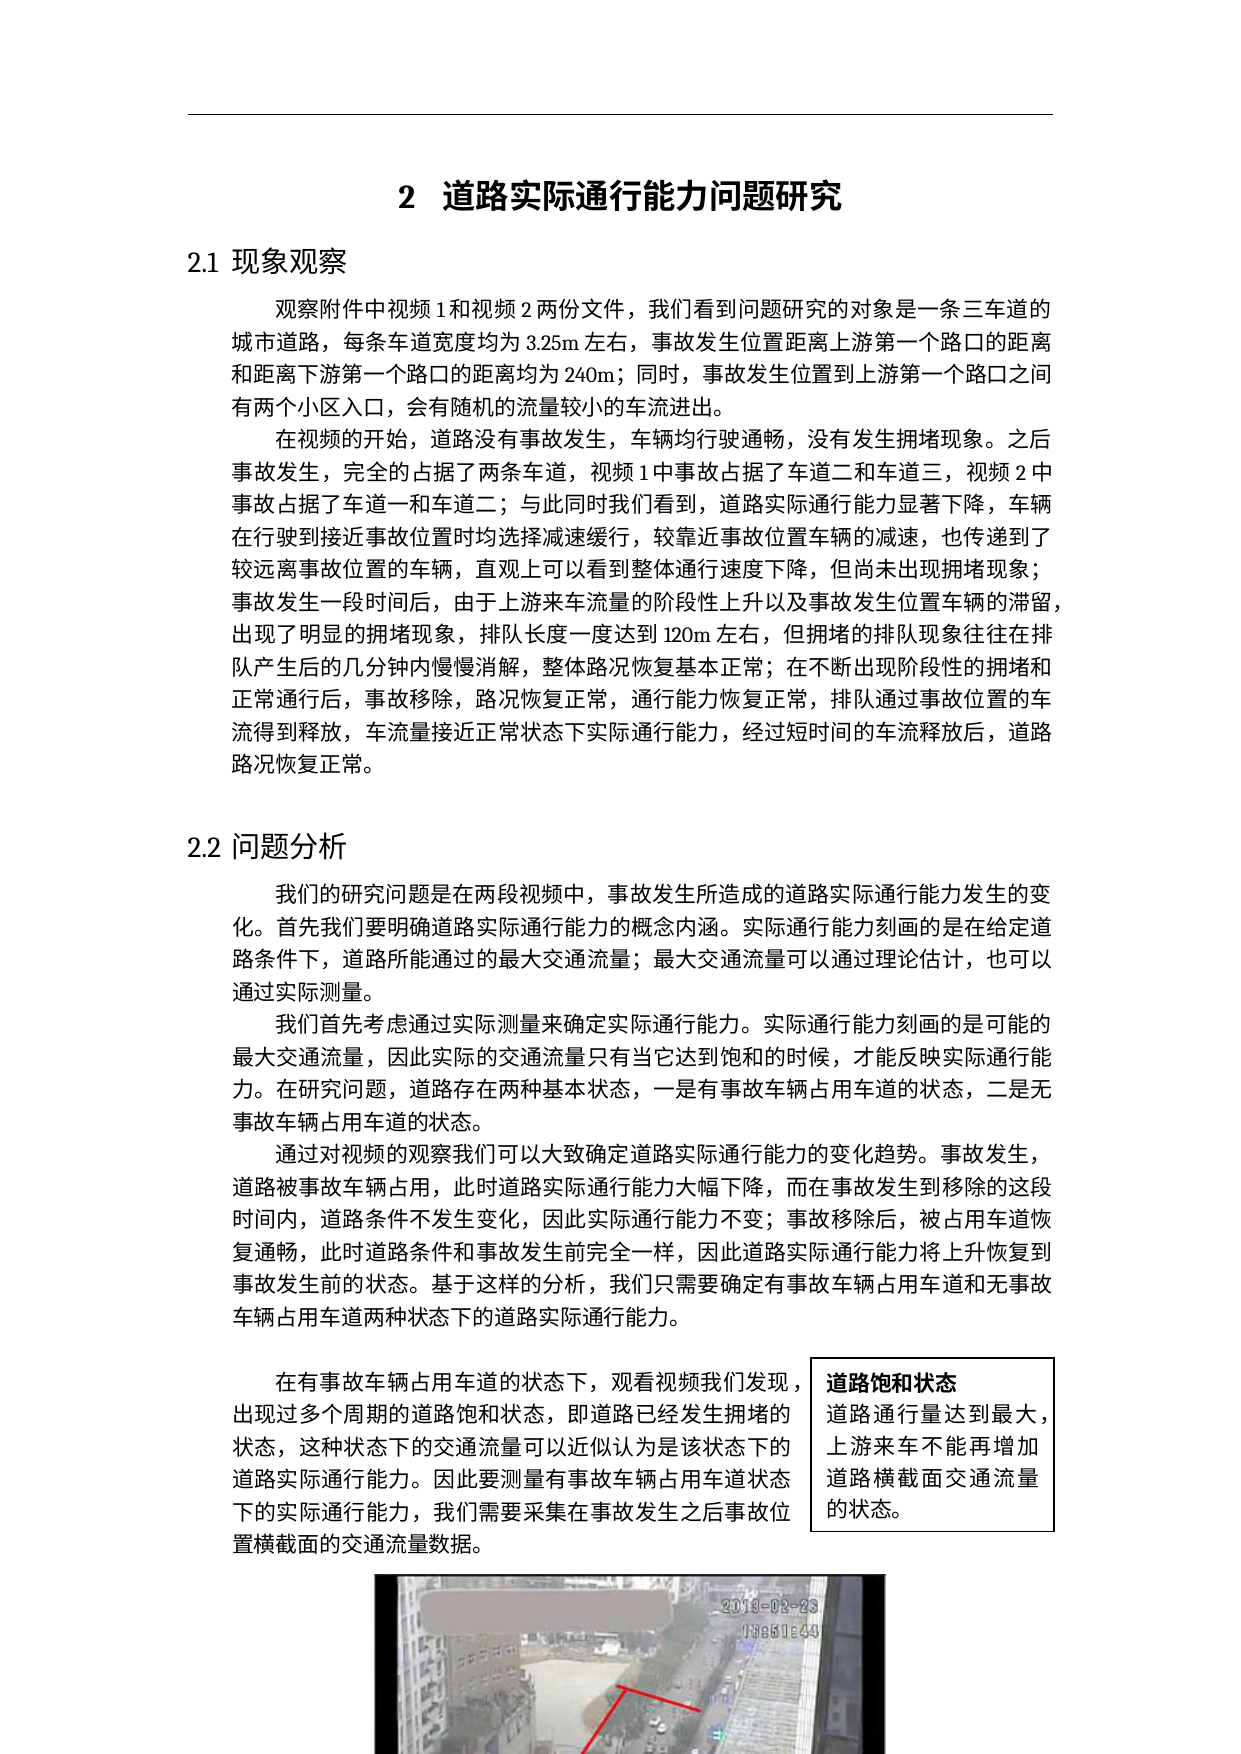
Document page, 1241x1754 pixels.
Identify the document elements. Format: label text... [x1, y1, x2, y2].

list 通过对视频的观察我们可以大致确定道路实际通行能力的变化趋势。事故发生，道路被事故车辆占用，此时道路实际通行能力大幅下降，而在事故发生到移除的这段时间内，道路条件不发生变化，因此实际通行能力不变；事故移除后，被占用车道恢复通畅，此时道路条件和事故发生前完全一样，因此道路实际通行能力将上升恢复到事故发生前的状态。基于这样的分析，我们只需要确定有事故车辆占用车道和无事故车辆占用车道两种状态下的道路实际通行能力。 [232, 1137, 1053, 1332]
list 我们的研究问题是在两段视频中，事故发生所造成的道路实际通行能力发生的变化。首先我们要明确道路实际通行能力的概念内涵。实际通行能力刻画的是在给定道路条件下，道路所能通过的最大交通流量；最大交通流量可以通过理论估计，也可以通过实际测量。 [232, 877, 1053, 1007]
list 道路实际通行能力问题研究 [187, 162, 1053, 227]
list 我们首先考虑通过实际测量来确定实际通行能力。实际通行能力刻画的是可能的最大交通流量，因此实际的交通流量只有当它达到饱和的时候，才能反映实际通行能力。在研究问题，道路存在两种基本状态，一是有事故车辆占用车道的状态，二是无事故车辆占用车道的状态。 [232, 1007, 1053, 1137]
list 问题分析 [187, 812, 1053, 877]
list 现象观察 [187, 227, 1053, 292]
list 观察附件中视频1和视频2两份文件，我们看到问题研究的对象是一条三车道的城市道路，每条车道宽度均为3.25m左右，事故发生位置距离上游第一个路口的距离和距离下游第一个路口的距离均为240m；同时，事故发生位置到上游第一个路口之间有两个小区入口，会有随机的流量较小的车流进出。 [232, 292, 1053, 422]
picture [374, 1574, 886, 1754]
list 在有事故车辆占用车道的状态下，观看视频我们发现，出现过多个周期的道路饱和状态，即道路已经发生拥堵的状态，这种状态下的交通流量可以近似认为是该状态下的道路实际通行能力。因此要测量有事故车辆占用车道状态下的实际通行能力，我们需要采集在事故发生之后事故位置横截面的交通流量数据。 [232, 1364, 1053, 1559]
list 在视频的开始，道路没有事故发生，车辆均行驶通畅，没有发生拥堵现象。之后事故发生，完全的占据了两条车道，视频1中事故占据了车道二和车道三，视频2中事故占据了车道一和车道二；与此同时我们看到，道路实际通行能力显著下降，车辆在行驶到接近事故位置时均选择减速缓行，较靠近事故位置车辆的减速，也传递到了较远离事故位置的车辆，直观上可以看到整体通行速度下降，但尚未出现拥堵现象；事故发生一段时间后，由于上游来车流量的阶段性上升以及事故发生位置车辆的滞留，出现了明显的拥堵现象，排队长度一度达到120m左右，但拥堵的排队现象往往在排队产生后的几分钟内慢慢消解，整体路况恢复基本正常；在不断出现阶段性的拥堵和正常通行后，事故移除，路况恢复正常，通行能力恢复正常，排队通过事故位置的车流得到释放，车流量接近正常状态下实际通行能力，经过短时间的车流释放后，道路路况恢复正常。 [232, 422, 1053, 779]
